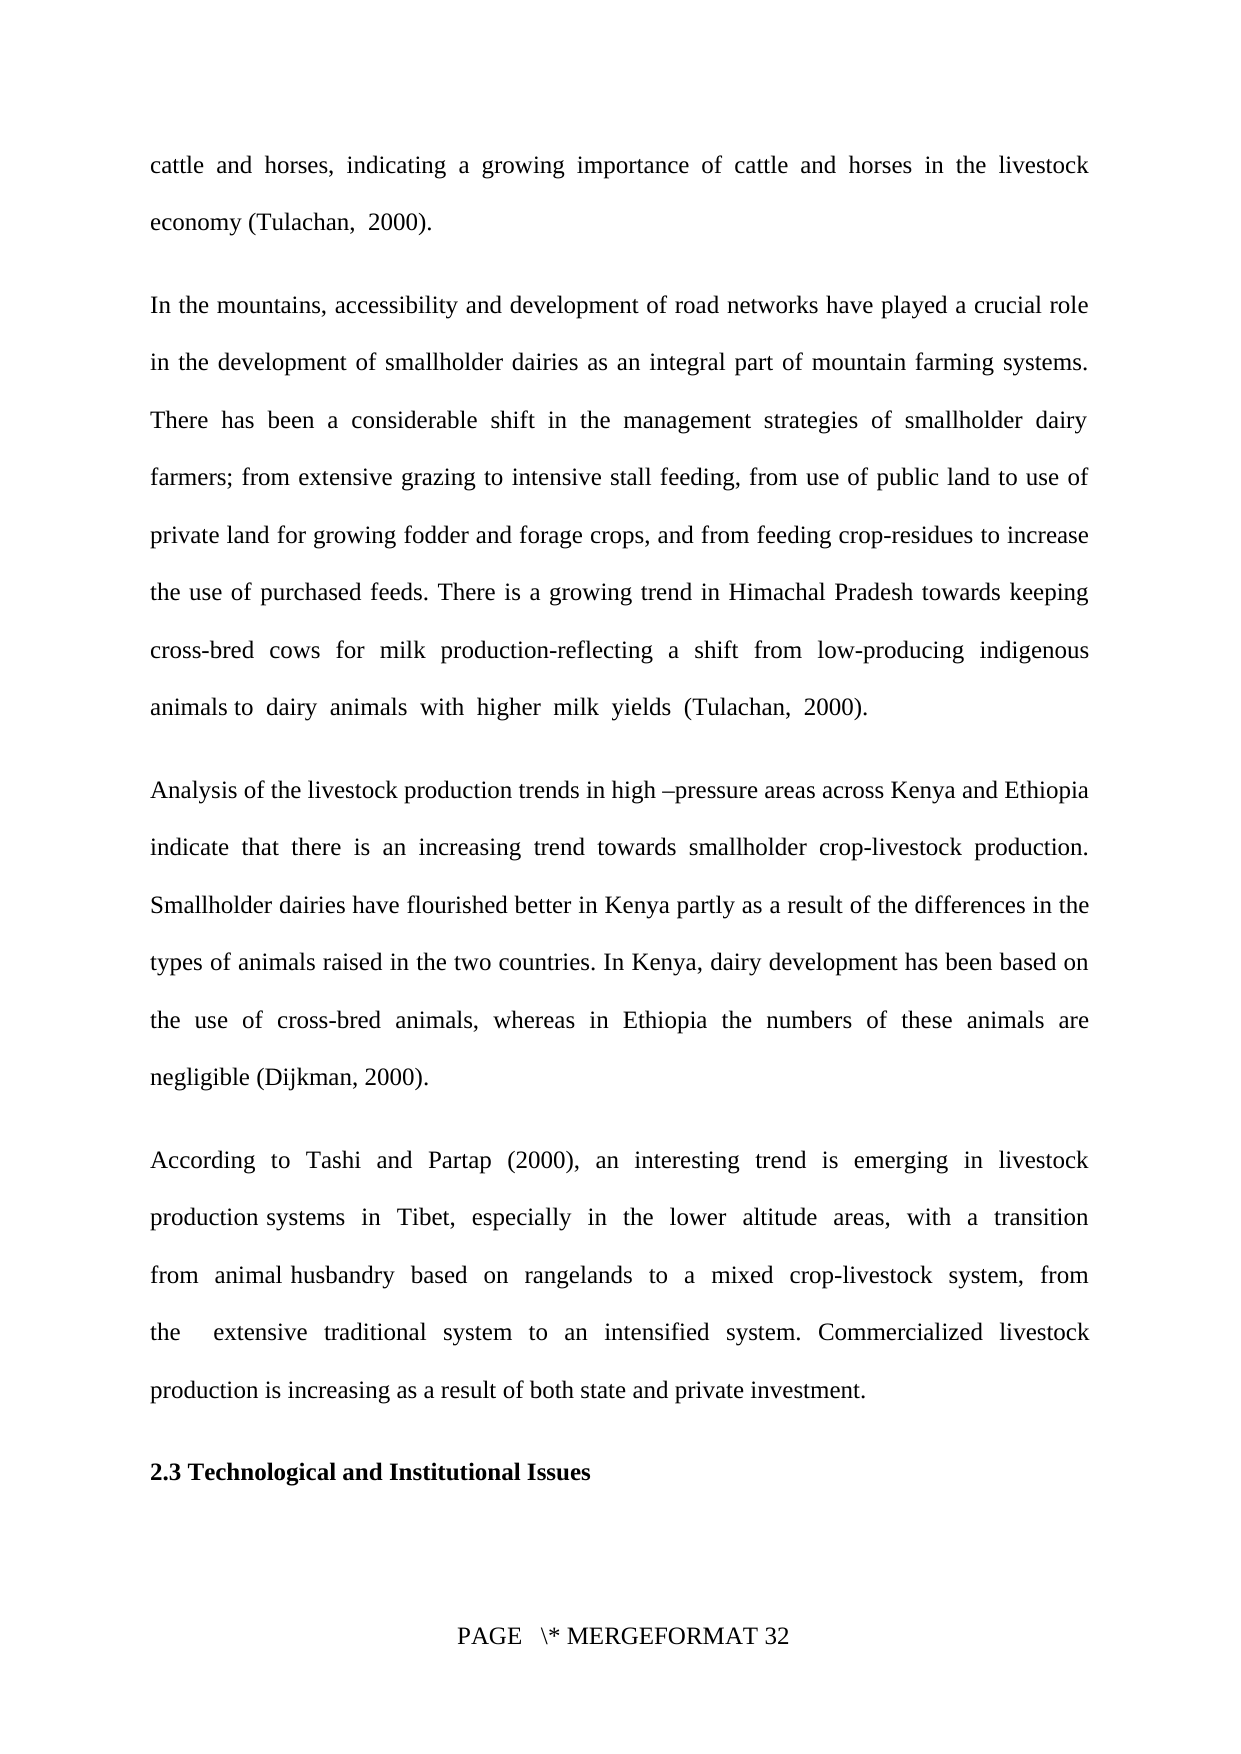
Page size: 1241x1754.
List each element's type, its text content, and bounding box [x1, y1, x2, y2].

text According to Tashi and Partap (2000), an interesting trend is emerging in livestock production systems in Tibet, especially in the lower altitude areas, with a transition from animal husbandry based on rangelands to a mixed crop-livestock system, from the extensive traditional system to an intensified system. Commercialized livestock production is increasing as a result of both state and private investment. [150, 1145, 1090, 1404]
text In the mountains, accessibility and development of road networks have played a crucial role in the development of smallholder dairies as an integral part of mountain farming systems. There has been a considerable shift in the management strategies of smallholder dairy farmers; from extensive grazing to intensive stall feeding, from use of public land to use of private land for growing fodder and forage crops, and from feeding crop-residues to increase the use of purchased feeds. There is a growing trend in Himachal Pradesh towards keeping cross-bred cows for milk production-reflecting a shift from low-producing indigenous animals to dairy animals with higher milk yields (Tulachan, 2000). [150, 290, 1090, 721]
text 2.3 Technological and Institutional Issues [150, 1457, 1090, 1486]
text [150, 150, 1090, 236]
text Analysis of the livestock production trends in high –pressure areas across Kenya and Ethiopia indicate that there is an increasing trend towards smallholder crop-livestock production. Smallholder dairies have flourished better in Kenya partly as a result of the differences in the types of animals raised in the two countries. In Kenya, dairy development has been based on the use of cross-bred animals, whereas in Ethiopia the numbers of these animals are negligible (Dijkman, 2000). [150, 775, 1090, 1091]
